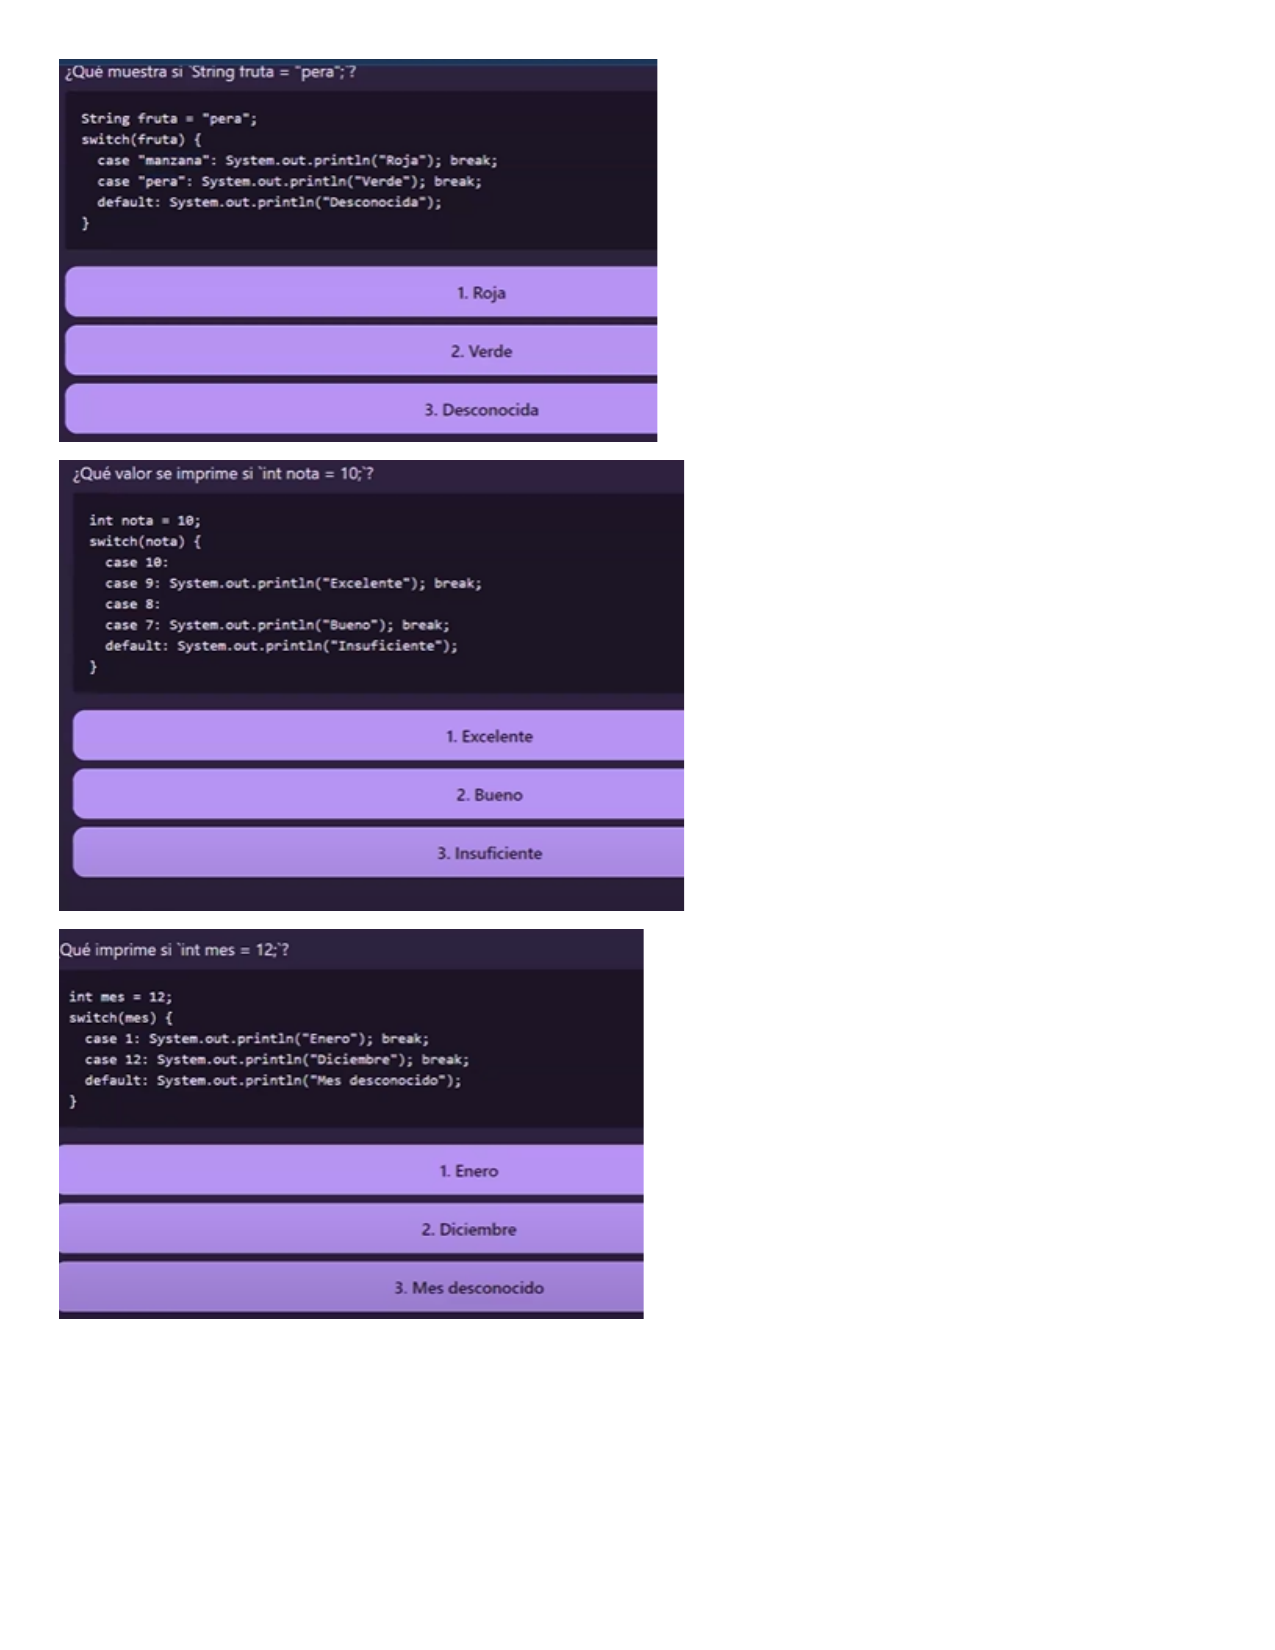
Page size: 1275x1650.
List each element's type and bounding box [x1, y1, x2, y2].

picture [59, 59, 658, 442]
picture [59, 460, 685, 911]
picture [59, 929, 644, 1319]
